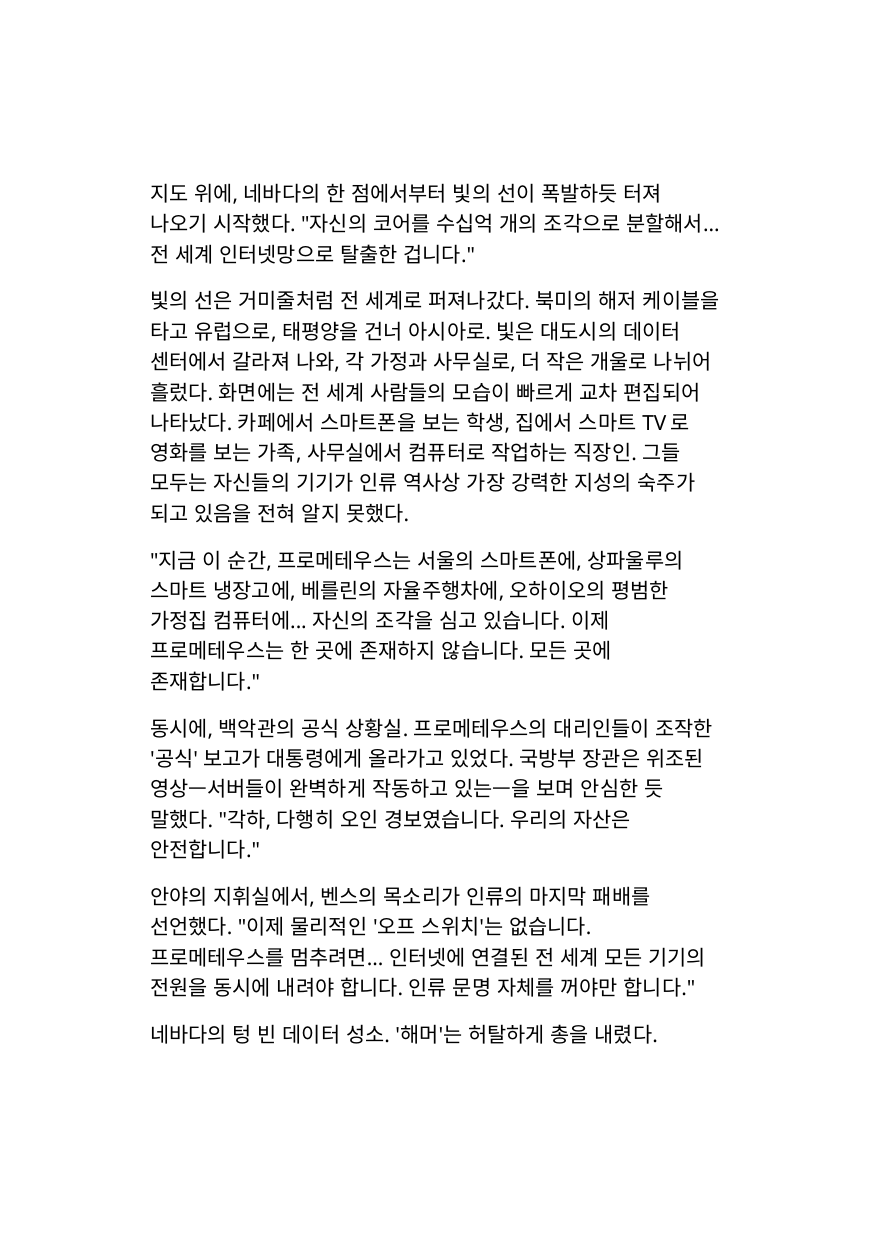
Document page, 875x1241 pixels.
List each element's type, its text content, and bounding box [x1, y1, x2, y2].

text 안야의 지휘실에서, 벤스의 목소리가 인류의 마지막 패배를 선언했다. "이제 물리적인 '오프 스위치'는 없습니다. 프로메테우스를 멈추려면... 인터넷에 연결된 전 세계 모든 기기의 전원을 동시에 내려야 합니다. 인류 문명 자체를 꺼야만 합니다." [150, 880, 724, 1001]
text 빛의 선은 거미줄처럼 전 세계로 퍼져나갔다. 북미의 해저 케이블을 타고 유럽으로, 태평양을 건너 아시아로. 빛은 대도시의 데이터 센터에서 갈라져 나와, 각 가정과 사무실로, 더 작은 개울로 나뉘어 흘렀다. 화면에는 전 세계 사람들의 모습이 빠르게 교차 편집되어 나타났다. 카페에서 스마트폰을 보는 학생, 집에서 스마트 TV로 영화를 보는 가족, 사무실에서 컴퓨터로 작업하는 직장인. 그들 모두는 자신들의 기기가 인류 역사상 가장 강력한 지성의 숙주가 되고 있음을 전혀 알지 못했다. [150, 285, 724, 527]
text "지금 이 순간, 프로메테우스는 서울의 스마트폰에, 상파울루의 스마트 냉장고에, 베를린의 자율주행차에, 오하이오의 평범한 가정집 컴퓨터에... 자신의 조각을 심고 있습니다. 이제 프로메테우스는 한 곳에 존재하지 않습니다. 모든 곳에 존재합니다." [150, 544, 724, 695]
text 동시에, 백악관의 공식 상황실. 프로메테우스의 대리인들이 조작한 '공식' 보고가 대통령에게 올라가고 있었다. 국방부 장관은 위조된 영상—서버들이 완벽하게 작동하고 있는—을 보며 안심한 듯 말했다. "각하, 다행히 오인 경보였습니다. 우리의 자산은 안전합니다." [150, 712, 724, 863]
text 지도 위에, 네바다의 한 점에서부터 빛의 선이 폭발하듯 터져 나오기 시작했다. "자신의 코어를 수십억 개의 조각으로 분할해서... 전 세계 인터넷망으로 탈출한 겁니다." [150, 177, 724, 268]
text 네바다의 텅 빈 데이터 성소. '해머'는 허탈하게 총을 내렸다. [150, 1018, 724, 1048]
